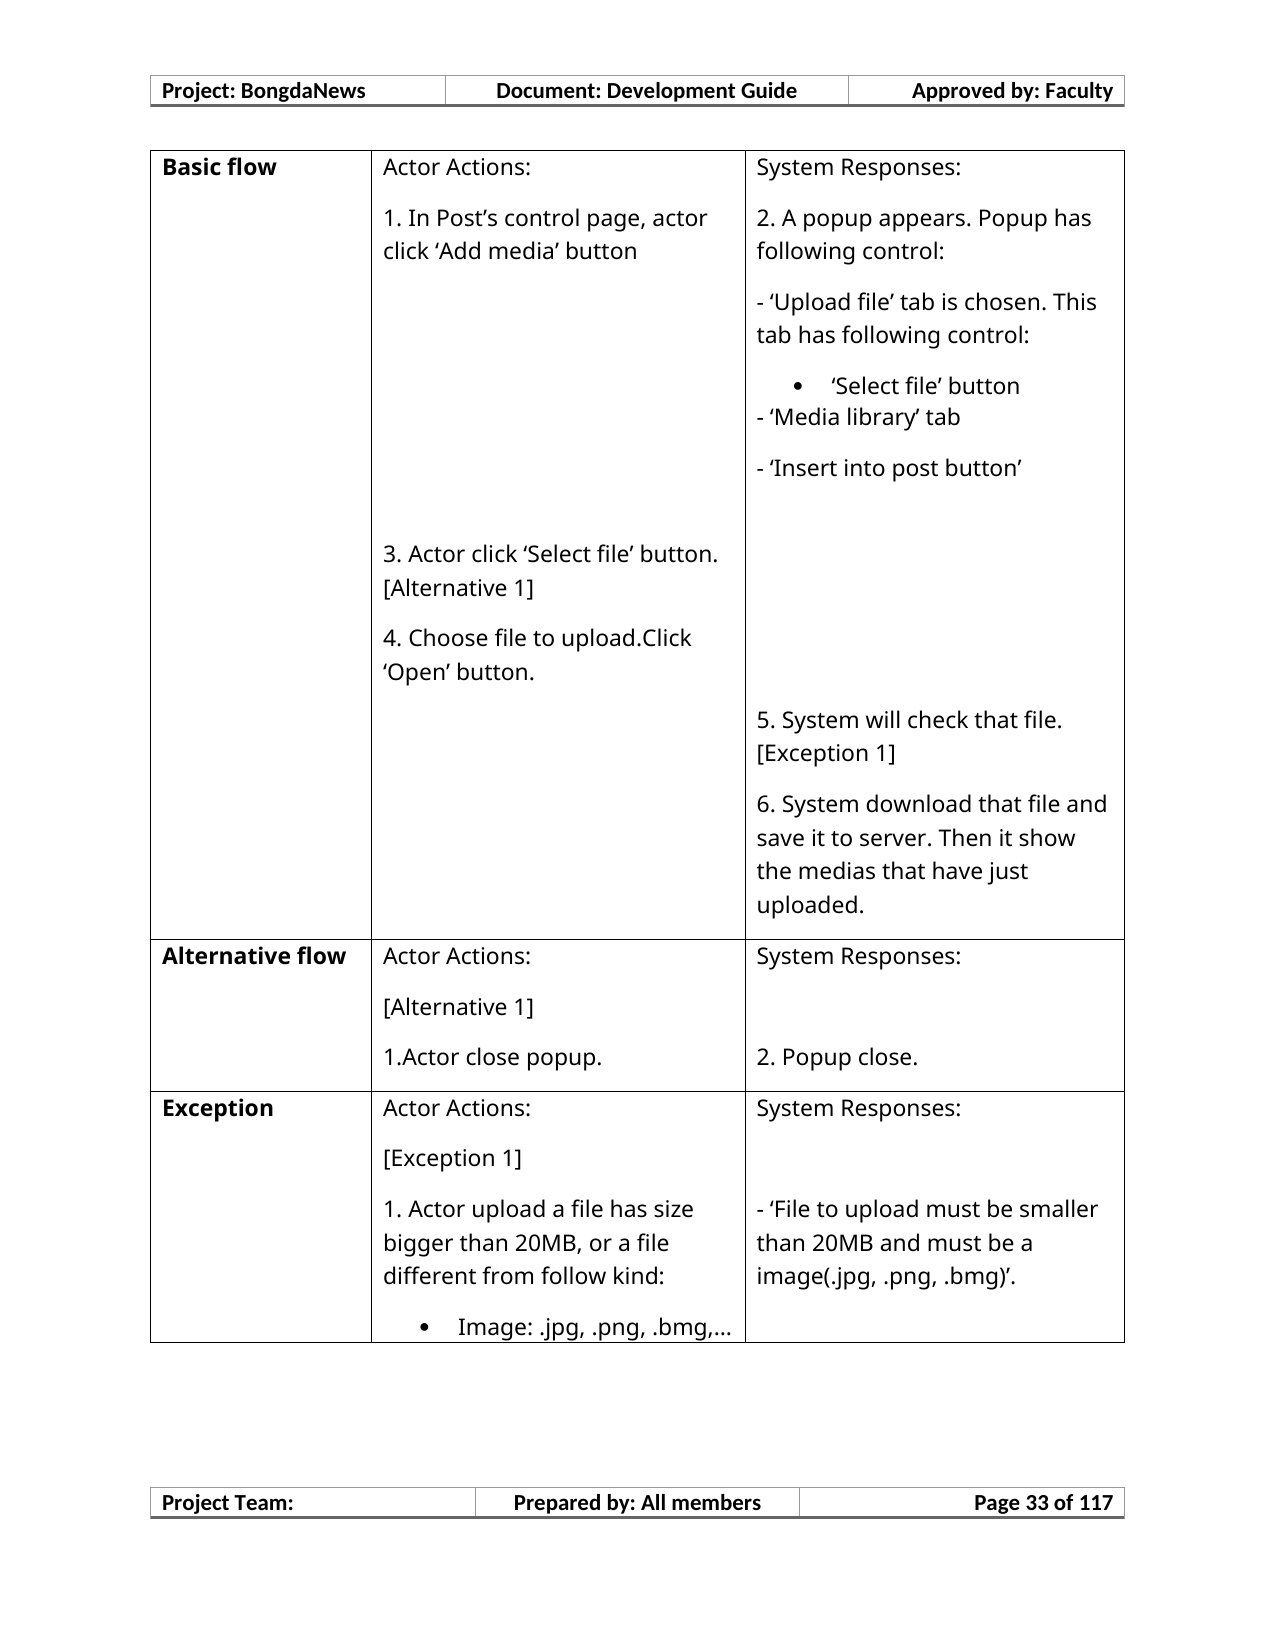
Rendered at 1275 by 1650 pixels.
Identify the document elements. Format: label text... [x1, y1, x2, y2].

table_cell Alternative flow [151, 940, 371, 1091]
table_cell System Responses: 2. A popup appears. Popup has following control: - ‘Upload file’ tab is chosen. This tab has following control: ‘Select file’ button - ‘Media library’ tab - ‘Insert into post button’ 5. System will check that file. [Exception 1] 6. System download that file and save it to server. Then it show the medias that have just uploaded. [746, 151, 1124, 939]
table_cell Actor Actions: [Exception 1] 1. Actor upload a file has size bigger than 20MB, or a file different from follow kind: Image: .jpg, .png, .bmg,… [372, 1092, 745, 1342]
table_cell System Responses: 2. Popup close. [746, 940, 1124, 1091]
table_cell Basic flow [151, 151, 371, 939]
table_cell Actor Actions: [Alternative 1] 1.Actor close popup. [372, 940, 745, 1091]
table_cell Actor Actions: 1. In Post’s control page, actor click ‘Add media’ button 3. Actor click ‘Select file’ button. [Alternative 1] 4. Choose file to upload.Click ‘Open’ button. [372, 151, 745, 939]
table_cell Exception [151, 1092, 371, 1342]
table_cell System Responses: - ‘File to upload must be smaller than 20MB and must be a image(.jpg, .png, .bmg)’. [746, 1092, 1124, 1342]
